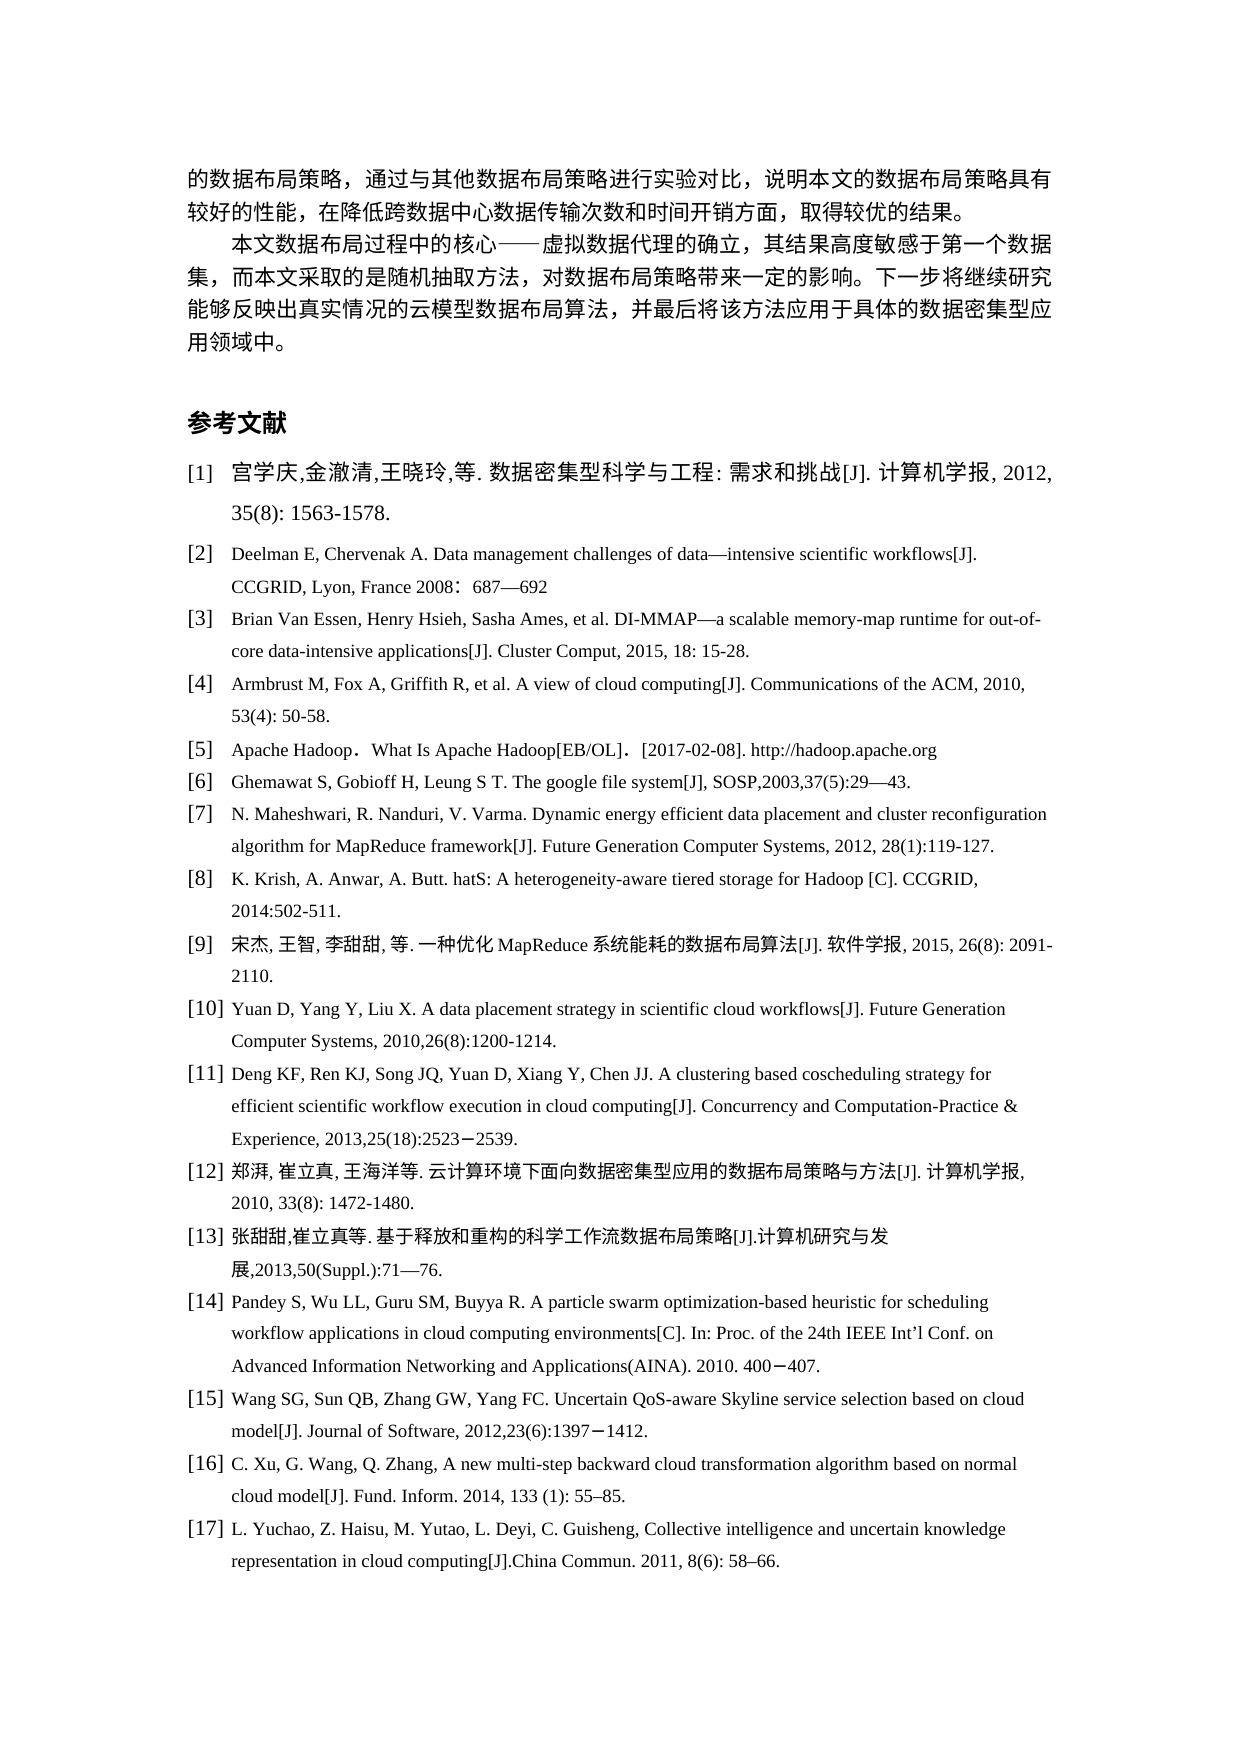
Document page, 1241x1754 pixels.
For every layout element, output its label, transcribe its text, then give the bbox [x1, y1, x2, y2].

list 张甜甜,崔立真等. 基于释放和重构的科学工作流数据布局策略[J].计算机研究与发展,2013,50(Suppl.):71—76. [187, 1219, 1053, 1284]
list Brian Van Essen, Henry Hsieh, Sasha Ames, et al. DI-MMAP—a scalable memory-map runtime for out-of-core data-intensive applications[J]. Cluster Comput, 2015, 18: 15-28. [187, 602, 1053, 667]
list Armbrust M, Fox A, Griffith R, et al. A view of cloud computing[J]. Communications of the ACM, 2010, 53(4): 50-58. [187, 667, 1053, 732]
list L. Yuchao, Z. Haisu, M. Yutao, L. Deyi, C. Guisheng, Collective intelligence and uncertain knowledge representation in cloud computing[J].China Commun. 2011, 8(6): 58–66. [187, 1512, 1053, 1577]
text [187, 162, 1053, 227]
list Deng KF, Ren KJ, Song JQ, Yuan D, Xiang Y, Chen JJ. A clustering based coscheduling strategy for efficient scientific workflow execution in cloud computing[J]. Concurrency and Computation-Practice & Experience, 2013,25(18):2523−2539. [187, 1057, 1053, 1154]
list Wang SG, Sun QB, Zhang GW, Yang FC. Uncertain QoS-aware Skyline service selection based on cloud model[J]. Journal of Software, 2012,23(6):1397−1412. [187, 1382, 1053, 1447]
list 宋杰, 王智, 李甜甜, 等. 一种优化MapReduce系统能耗的数据布局算法[J]. 软件学报, 2015, 26(8): 2091-2110. [187, 927, 1053, 992]
list Ghemawat S, Gobioff H, Leung S T. The google file system[J], SOSP,2003,37(5):29—43. [187, 764, 1053, 797]
list Apache Hadoop．What Is Apache Hadoop[EB/OL]．[2017-02-08]. http://hadoop.apache.org [187, 732, 1053, 764]
list 宫学庆,金澈清,王晓玲,等. 数据密集型科学与工程: 需求和挑战[J]. 计算机学报, 2012, 35(8): 1563-1578. [187, 454, 1053, 529]
list Pandey S, Wu LL, Guru SM, Buyya R. A particle swarm optimization-based heuristic for scheduling workflow applications in cloud computing environments[C]. In: Proc. of the 24th IEEE Int’l Conf. on Advanced Information Networking and Applications(AINA). 2010. 400−407. [187, 1284, 1053, 1382]
list C. Xu, G. Wang, Q. Zhang, A new multi-step backward cloud transformation algorithm based on normal cloud model[J]. Fund. Inform. 2014, 133 (1): 55–85. [187, 1447, 1053, 1512]
text 本文数据布局过程中的核心——虚拟数据代理的确立，其结果高度敏感于第一个数据集，而本文采取的是随机抽取方法，对数据布局策略带来一定的影响。下一步将继续研究能够反映出真实情况的云模型数据布局算法，并最后将该方法应用于具体的数据密集型应用领域中。 [187, 227, 1053, 357]
list Deelman E, Chervenak A. Data management challenges of data—intensive scientific workflows[J]. CCGRID, Lyon, France 2008：687—692 [187, 537, 1053, 602]
list K. Krish, A. Anwar, A. Butt. hatS: A heterogeneity-aware tiered storage for Hadoop [C]. CCGRID, 2014:502-511. [187, 862, 1053, 927]
list 郑湃, 崔立真, 王海洋等. 云计算环境下面向数据密集型应用的数据布局策略与方法[J]. 计算机学报, 2010, 33(8): 1472-1480. [187, 1154, 1053, 1219]
list Yuan D, Yang Y, Liu X. A data placement strategy in scientific cloud workflows[J]. Future Generation Computer Systems, 2010,26(8):1200-1214. [187, 992, 1053, 1057]
list N. Maheshwari, R. Nanduri, V. Varma. Dynamic energy efficient data placement and cluster reconfiguration algorithm for MapReduce framework[J]. Future Generation Computer Systems, 2012, 28(1):119-127. [187, 797, 1053, 862]
text 参考文献 [187, 389, 1053, 454]
